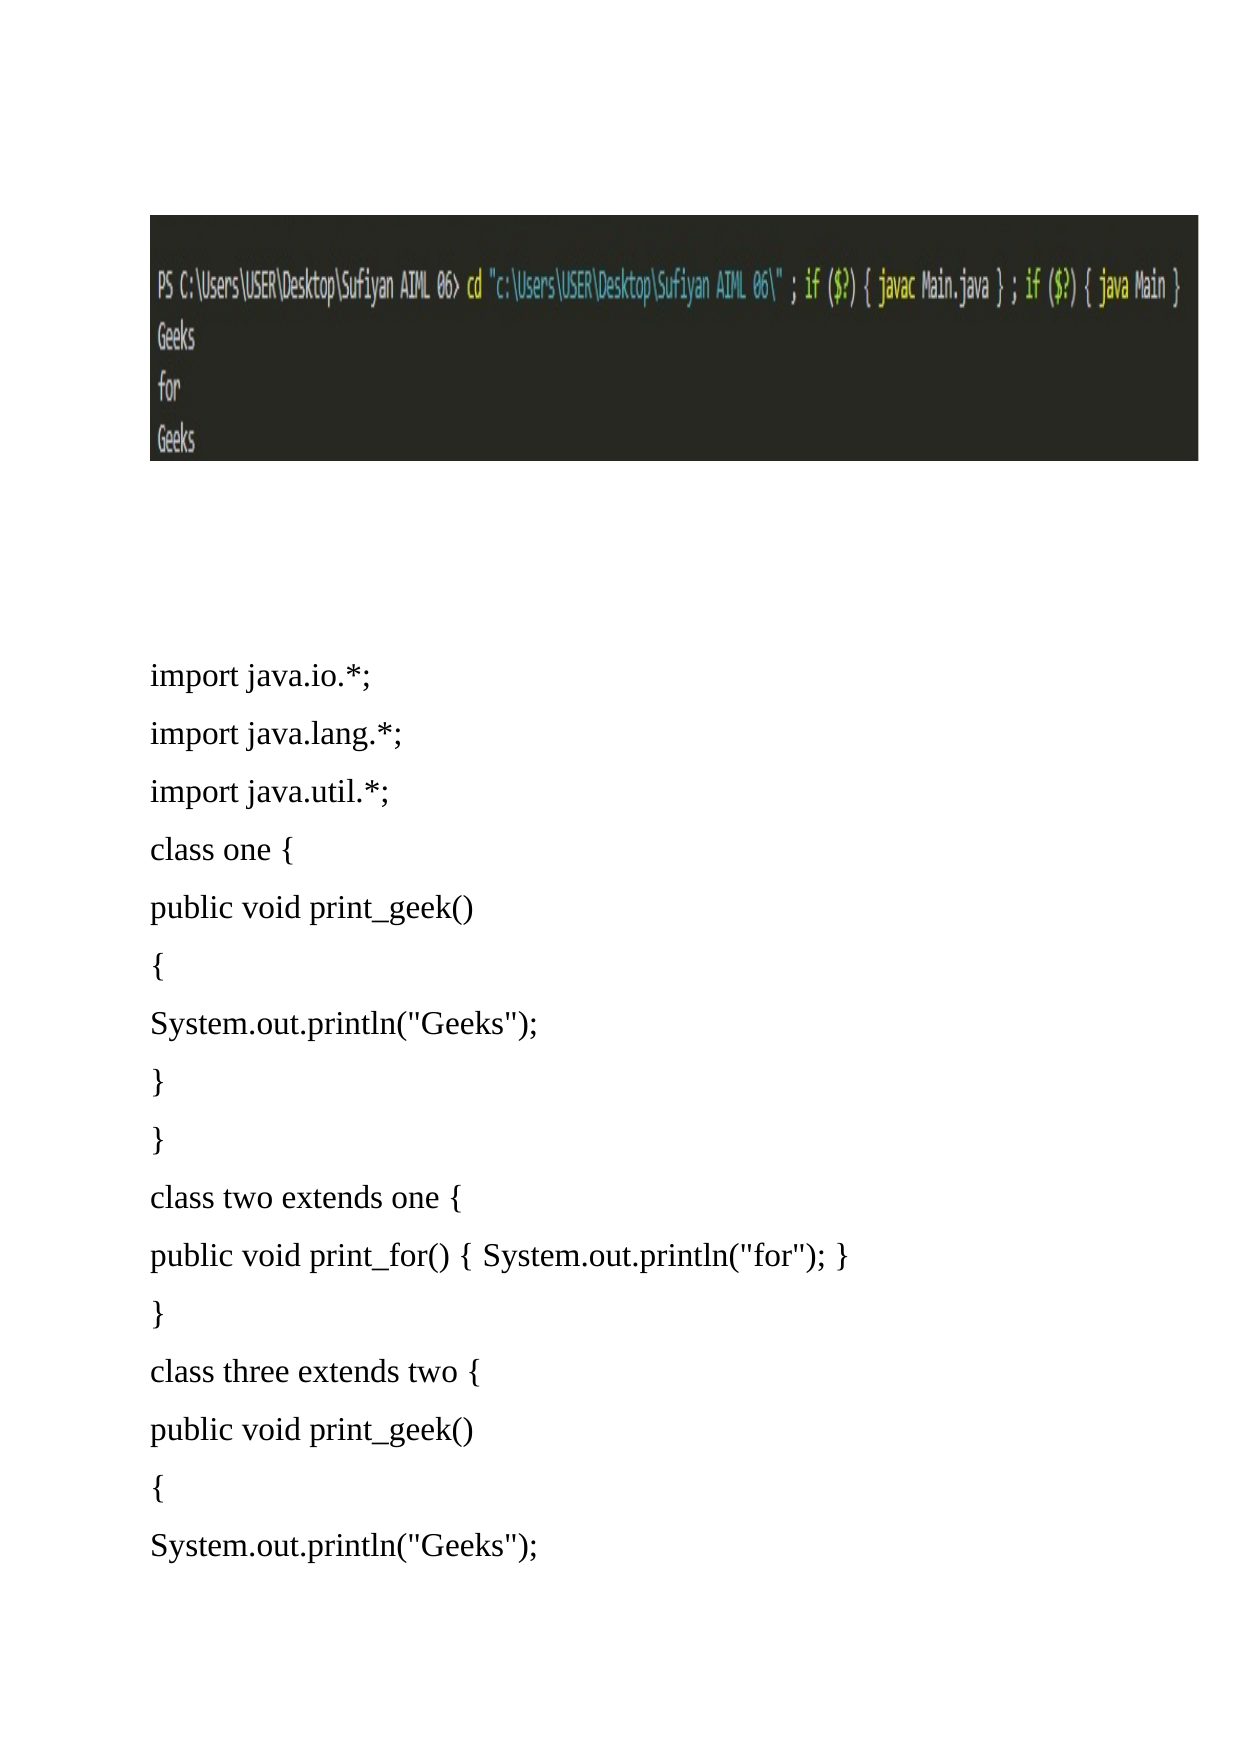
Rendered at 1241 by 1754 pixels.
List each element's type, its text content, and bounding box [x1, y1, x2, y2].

text } [150, 1293, 1090, 1332]
text public void print_geek() [150, 887, 1090, 926]
text public void print_geek() [150, 1409, 1090, 1448]
text System.out.println("Geeks"); [150, 1526, 1090, 1564]
text class two extends one { [150, 1177, 1090, 1216]
text public void print_for() { System.out.println("for"); } [150, 1235, 1090, 1274]
picture [150, 215, 1199, 461]
text { [150, 945, 1090, 984]
text import java.io.*; [150, 655, 1090, 693]
text class three extends two { [150, 1351, 1090, 1390]
text import java.lang.*; [150, 713, 1090, 752]
text } [150, 1061, 1090, 1100]
text } [150, 1119, 1090, 1158]
text class one { [150, 829, 1090, 868]
text { [150, 1467, 1090, 1506]
text import java.util.*; [150, 771, 1090, 809]
text System.out.println("Geeks"); [150, 1003, 1090, 1042]
